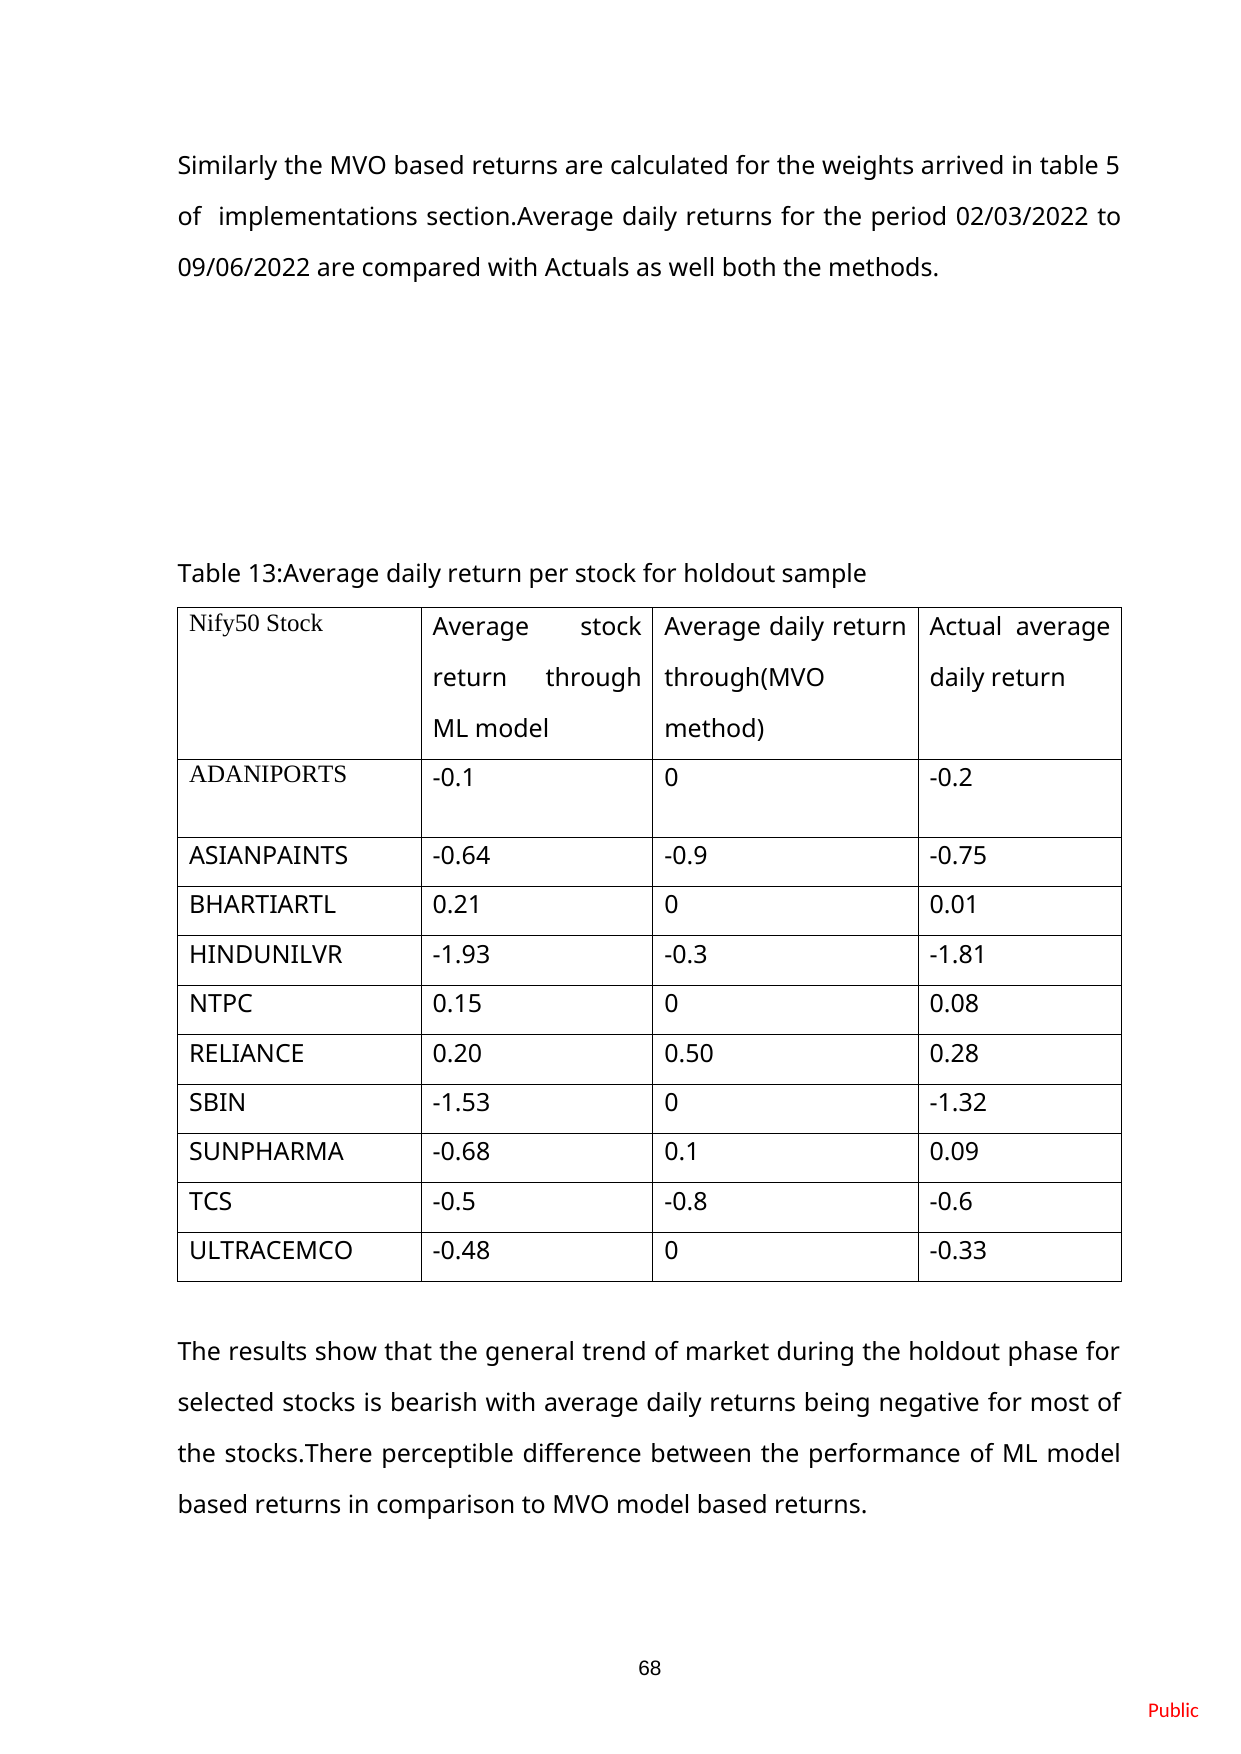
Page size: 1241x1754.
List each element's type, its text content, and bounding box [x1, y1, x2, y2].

table_cell ULTRACEMCO [178, 1233, 421, 1281]
table_cell -1.93 [422, 936, 652, 985]
table_header Actual average daily return [919, 608, 1121, 758]
table_cell 0 [653, 1233, 918, 1281]
table_cell -0.6 [919, 1183, 1121, 1232]
table_cell 0.20 [422, 1035, 652, 1083]
text Table 13:Average daily return per stock for holdout sample [177, 556, 1122, 590]
table_cell -1.32 [919, 1085, 1121, 1133]
table_cell -0.33 [919, 1233, 1121, 1281]
table_cell SUNPHARMA [178, 1134, 421, 1182]
table_header Average stock return through ML model [422, 608, 652, 758]
table_cell NTPC [178, 986, 421, 1034]
table_cell 0 [653, 887, 918, 935]
table_cell -0.3 [653, 936, 918, 985]
table_cell -0.68 [422, 1134, 652, 1182]
table_cell 0.50 [653, 1035, 918, 1083]
table_cell -0.64 [422, 838, 652, 886]
table_header Nify50 Stock [178, 608, 421, 758]
table_cell RELIANCE [178, 1035, 421, 1083]
table_cell 0.21 [422, 887, 652, 935]
table_cell 0.09 [919, 1134, 1121, 1182]
table_cell 0.15 [422, 986, 652, 1034]
table_cell ADANIPORTS [178, 760, 421, 837]
text The results show that the general trend of market during the holdout phase for selected stocks is bearish with average daily returns being negative for most of the stocks.There perceptible difference between the performance of ML model based returns in comparison to MVO model based returns. [177, 1333, 1122, 1520]
table_cell -0.1 [422, 760, 652, 837]
table_cell 0.08 [919, 986, 1121, 1034]
table_cell HINDUNILVR [178, 936, 421, 985]
table_cell -1.53 [422, 1085, 652, 1133]
table_cell 0.1 [653, 1134, 918, 1182]
table_cell 0 [653, 986, 918, 1034]
table_cell TCS [178, 1183, 421, 1232]
table_cell 0.01 [919, 887, 1121, 935]
table_cell -0.8 [653, 1183, 918, 1232]
table_cell SBIN [178, 1085, 421, 1133]
table_cell BHARTIARTL [178, 887, 421, 935]
table_cell 0.28 [919, 1035, 1121, 1083]
table_cell -0.48 [422, 1233, 652, 1281]
table_cell -0.5 [422, 1183, 652, 1232]
table_cell -1.81 [919, 936, 1121, 985]
table_cell -0.2 [919, 760, 1121, 837]
table_cell ASIANPAINTS [178, 838, 421, 886]
table_cell 0 [653, 760, 918, 837]
table_cell -0.9 [653, 838, 918, 886]
table_header Average daily return through(MVO method) [653, 608, 918, 758]
text Similarly the MVO based returns are calculated for the weights arrived in table 5 of implementations section.Average daily returns for the period 02/03/2022 to 09/06/2022 are compared with Actuals as well both the methods. [177, 148, 1122, 284]
table_cell 0 [653, 1085, 918, 1133]
table_cell -0.75 [919, 838, 1121, 886]
